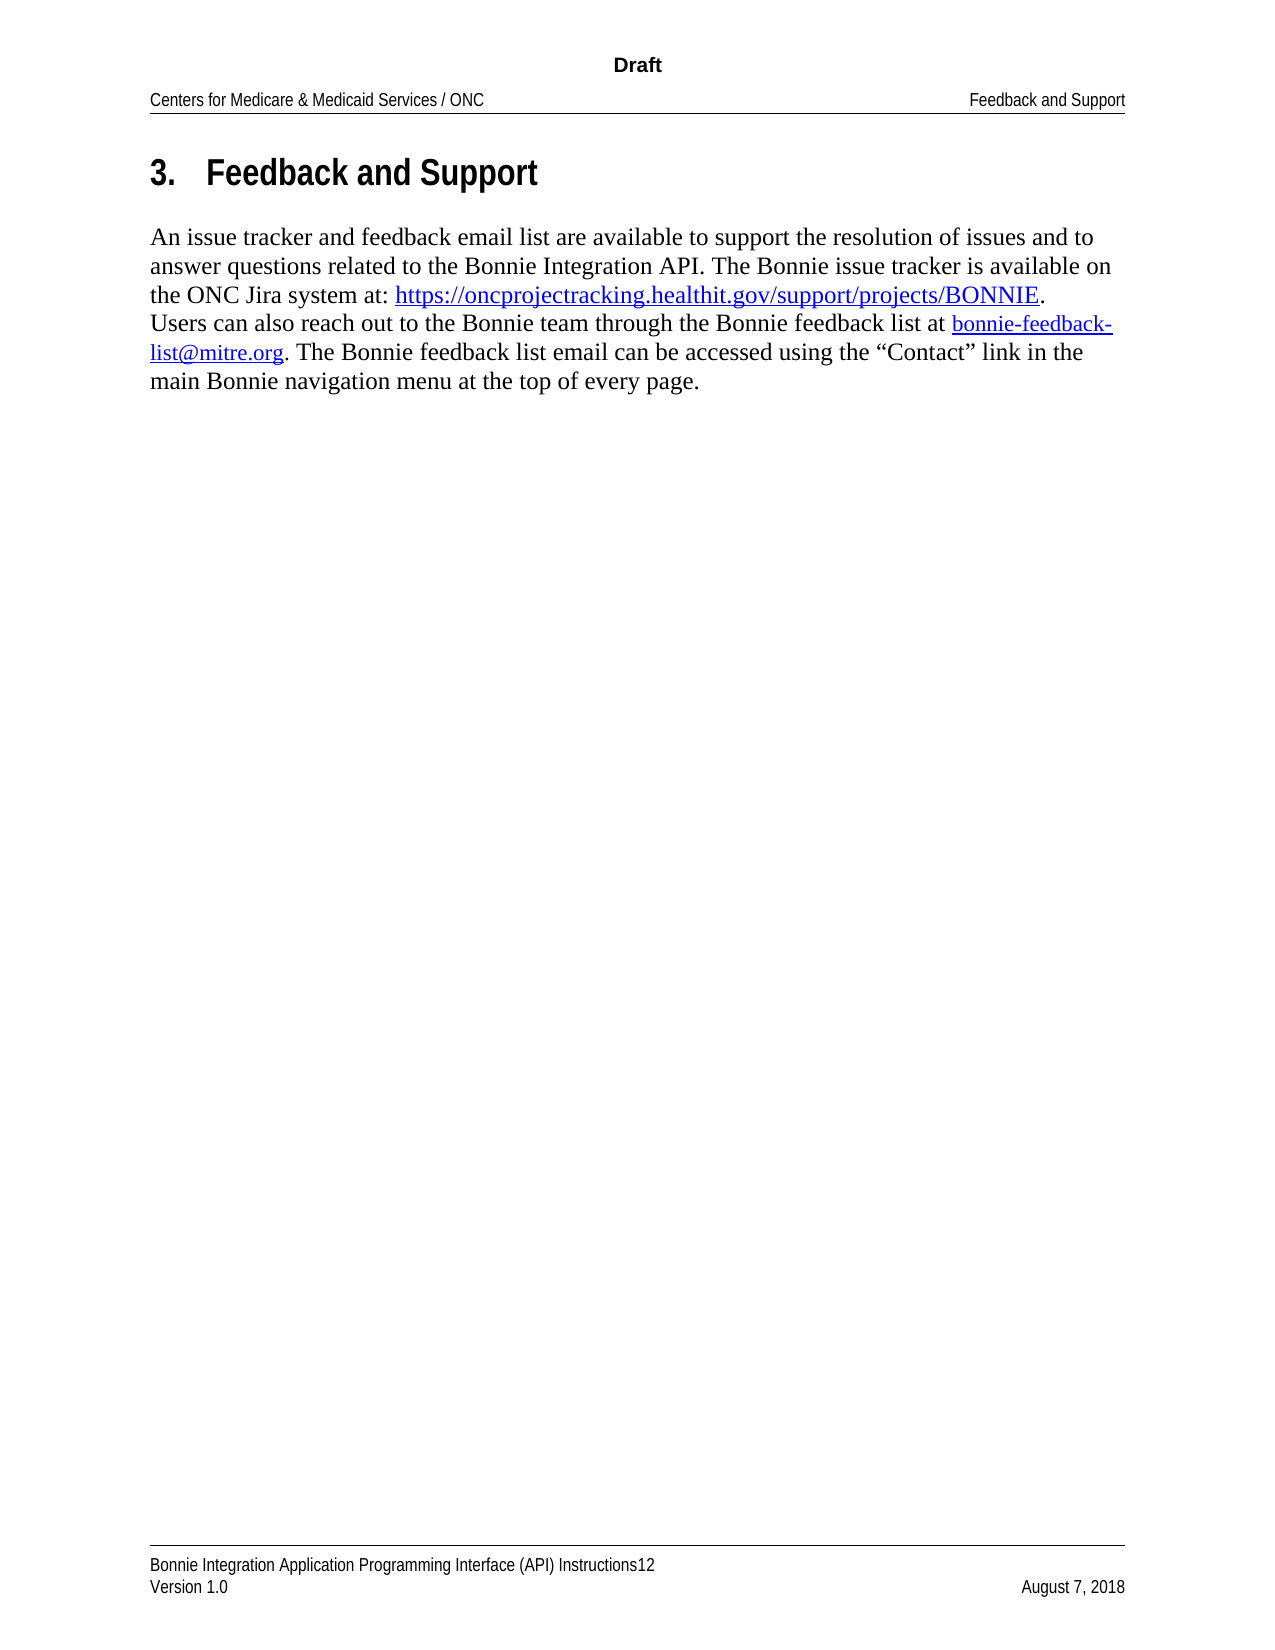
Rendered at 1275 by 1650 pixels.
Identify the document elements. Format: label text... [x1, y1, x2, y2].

text An issue tracker and feedback email list are available to support the resolution of issues and to answer questions related to the Bonnie Integration API. The Bonnie issue tracker is available on the ONC Jira system at: https://oncprojectracking.healthit.gov/support/projects/BONNIE. [150, 222, 1125, 308]
text Users can also reach out to the Bonnie team through the Bonnie feedback list at bonnie-feedback-list@mitre.org. The Bonnie feedback list email can be accessed using the “Contact” link in the main Bonnie navigation menu at the top of every page. [150, 308, 1125, 395]
subtitle Feedback and Support [150, 150, 1125, 193]
